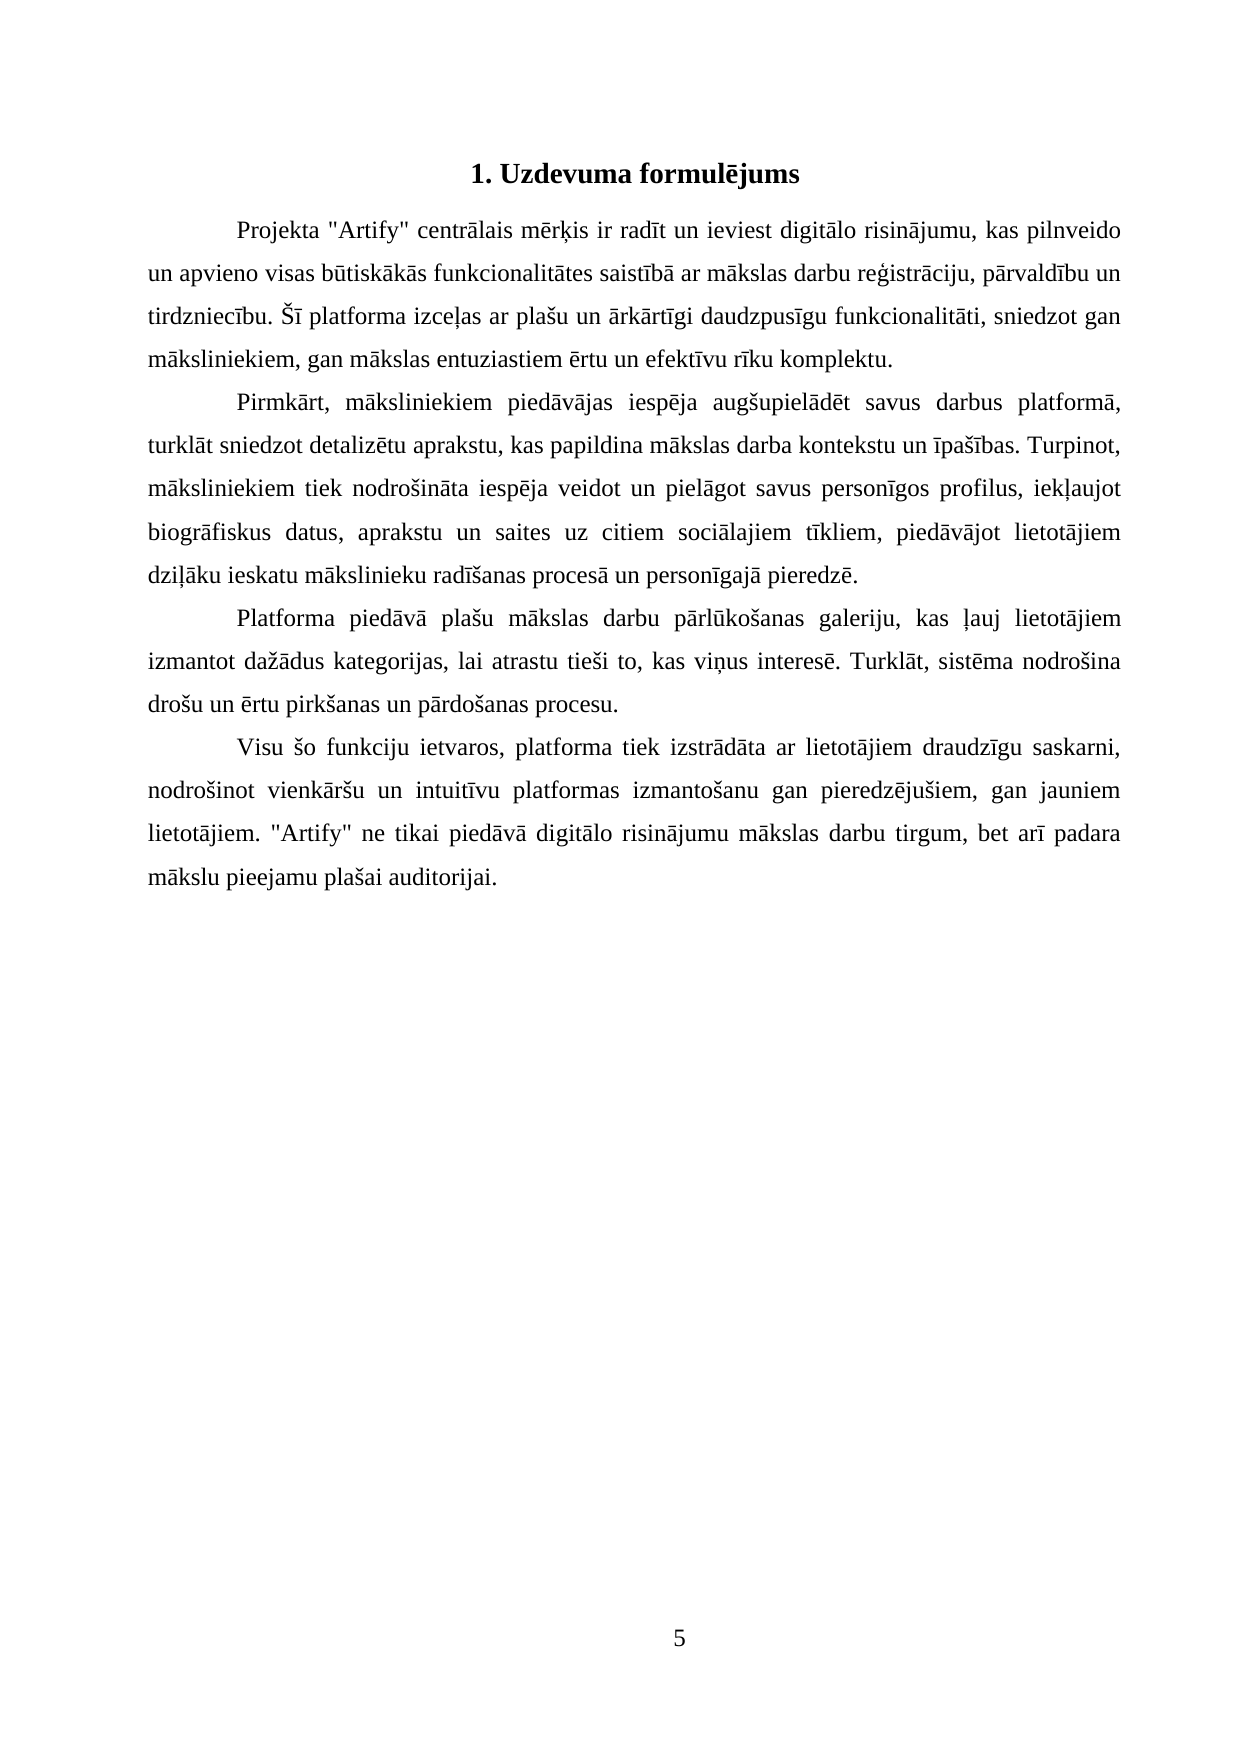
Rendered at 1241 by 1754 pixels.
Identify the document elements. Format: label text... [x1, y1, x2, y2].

subtitle 1. Uzdevuma formulējums [148, 156, 1122, 190]
text Pirmkārt, māksliniekiem piedāvājas iespēja augšupielādēt savus darbus platformā, turklāt sniedzot detalizētu aprakstu, kas papildina mākslas darba kontekstu un īpašības. Turpinot, māksliniekiem tiek nodrošināta iespēja veidot un pielāgot savus personīgos profilus, iekļaujot biogrāfiskus datus, aprakstu un saites uz citiem sociālajiem tīkliem, piedāvājot lietotājiem dziļāku ieskatu mākslinieku radīšanas procesā un personīgajā pieredzē. [148, 387, 1122, 588]
text Platforma piedāvā plašu mākslas darbu pārlūkošanas galeriju, kas ļauj lietotājiem izmantot dažādus kategorijas, lai atrastu tieši to, kas viņus interesē. Turklāt, sistēma nodrošina drošu un ērtu pirkšanas un pārdošanas procesu. [148, 603, 1122, 718]
text Visu šo funkciju ietvaros, platforma tiek izstrādāta ar lietotājiem draudzīgu saskarni, nodrošinot vienkāršu un intuitīvu platformas izmantošanu gan pieredzējušiem, gan jauniem lietotājiem. "Artify" ne tikai piedāvā digitālo risinājumu mākslas darbu tirgum, bet arī padara mākslu pieejamu plašai auditorijai. [148, 732, 1122, 890]
text Projekta "Artify" centrālais mērķis ir radīt un ieviest digitālo risinājumu, kas pilnveido un apvieno visas būtiskākās funkcionalitātes saistībā ar mākslas darbu reģistrāciju, pārvaldību un tirdzniecību. Šī platforma izceļas ar plašu un ārkārtīgi daudzpusīgu funkcionalitāti, sniedzot gan māksliniekiem, gan mākslas entuziastiem ērtu un efektīvu rīku komplektu. [148, 215, 1122, 373]
